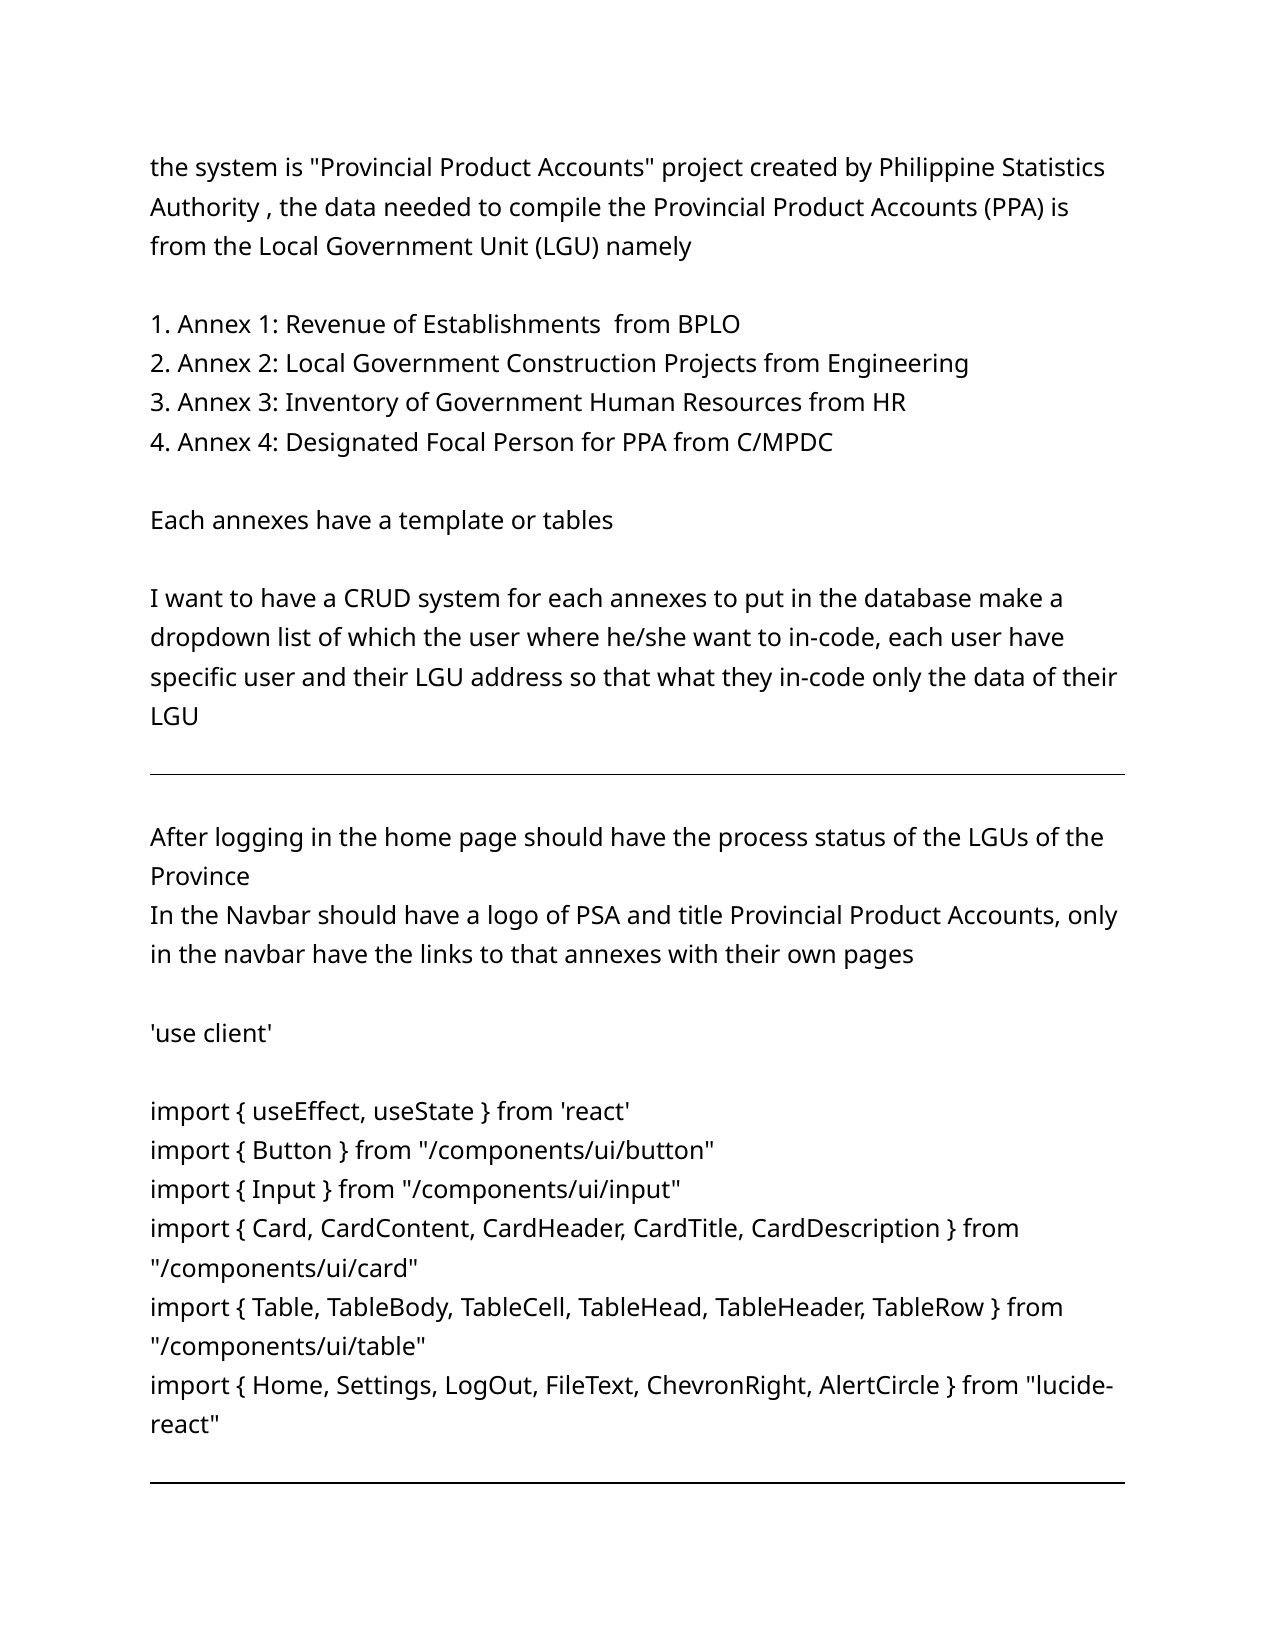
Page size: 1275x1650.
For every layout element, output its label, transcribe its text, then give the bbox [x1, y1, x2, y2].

text I want to have a CRUD system for each annexes to put in the database make a dropdown list of which the user where he/she want to in-code, each user have specific user and their LGU address so that what they in-code only the data of their LGU [150, 581, 1125, 732]
text import { Card, CardContent, CardHeader, CardTitle, CardDescription } from "/components/ui/card" [150, 1211, 1125, 1284]
text import { Button } from "/components/ui/button" [150, 1133, 1125, 1167]
text import { Table, TableBody, TableCell, TableHead, TableHeader, TableRow } from "/components/ui/table" [150, 1289, 1125, 1363]
text import { useEffect, useState } from 'react' [150, 1094, 1125, 1128]
text 2. Annex 2: Local Government Construction Projects from Engineering [150, 346, 1125, 380]
text 4. Annex 4: Designated Focal Person for PPA from C/MPDC [150, 424, 1125, 458]
text 1. Annex 1: Revenue of Establishments from BPLO [150, 307, 1125, 341]
text 'use client' [150, 1015, 1125, 1049]
text After logging in the home page should have the process status of the LGUs of the Province [150, 819, 1125, 893]
text 3. Annex 3: Inventory of Government Human Resources from HR [150, 385, 1125, 419]
text import { Input } from "/components/ui/input" [150, 1172, 1125, 1206]
text the system is "Provincial Product Accounts" project created by Philippine Statistics Authority , the data needed to compile the Provincial Product Accounts (PPA) is from the Local Government Unit (LGU) namely [150, 150, 1125, 262]
text Each annexes have a template or tables [150, 502, 1125, 537]
text In the Navbar should have a logo of PSA and title Provincial Product Accounts, only in the navbar have the links to that annexes with their own pages [150, 898, 1125, 971]
text import { Home, Settings, LogOut, FileText, ChevronRight, AlertCircle } from "lucide-react" [150, 1368, 1125, 1441]
